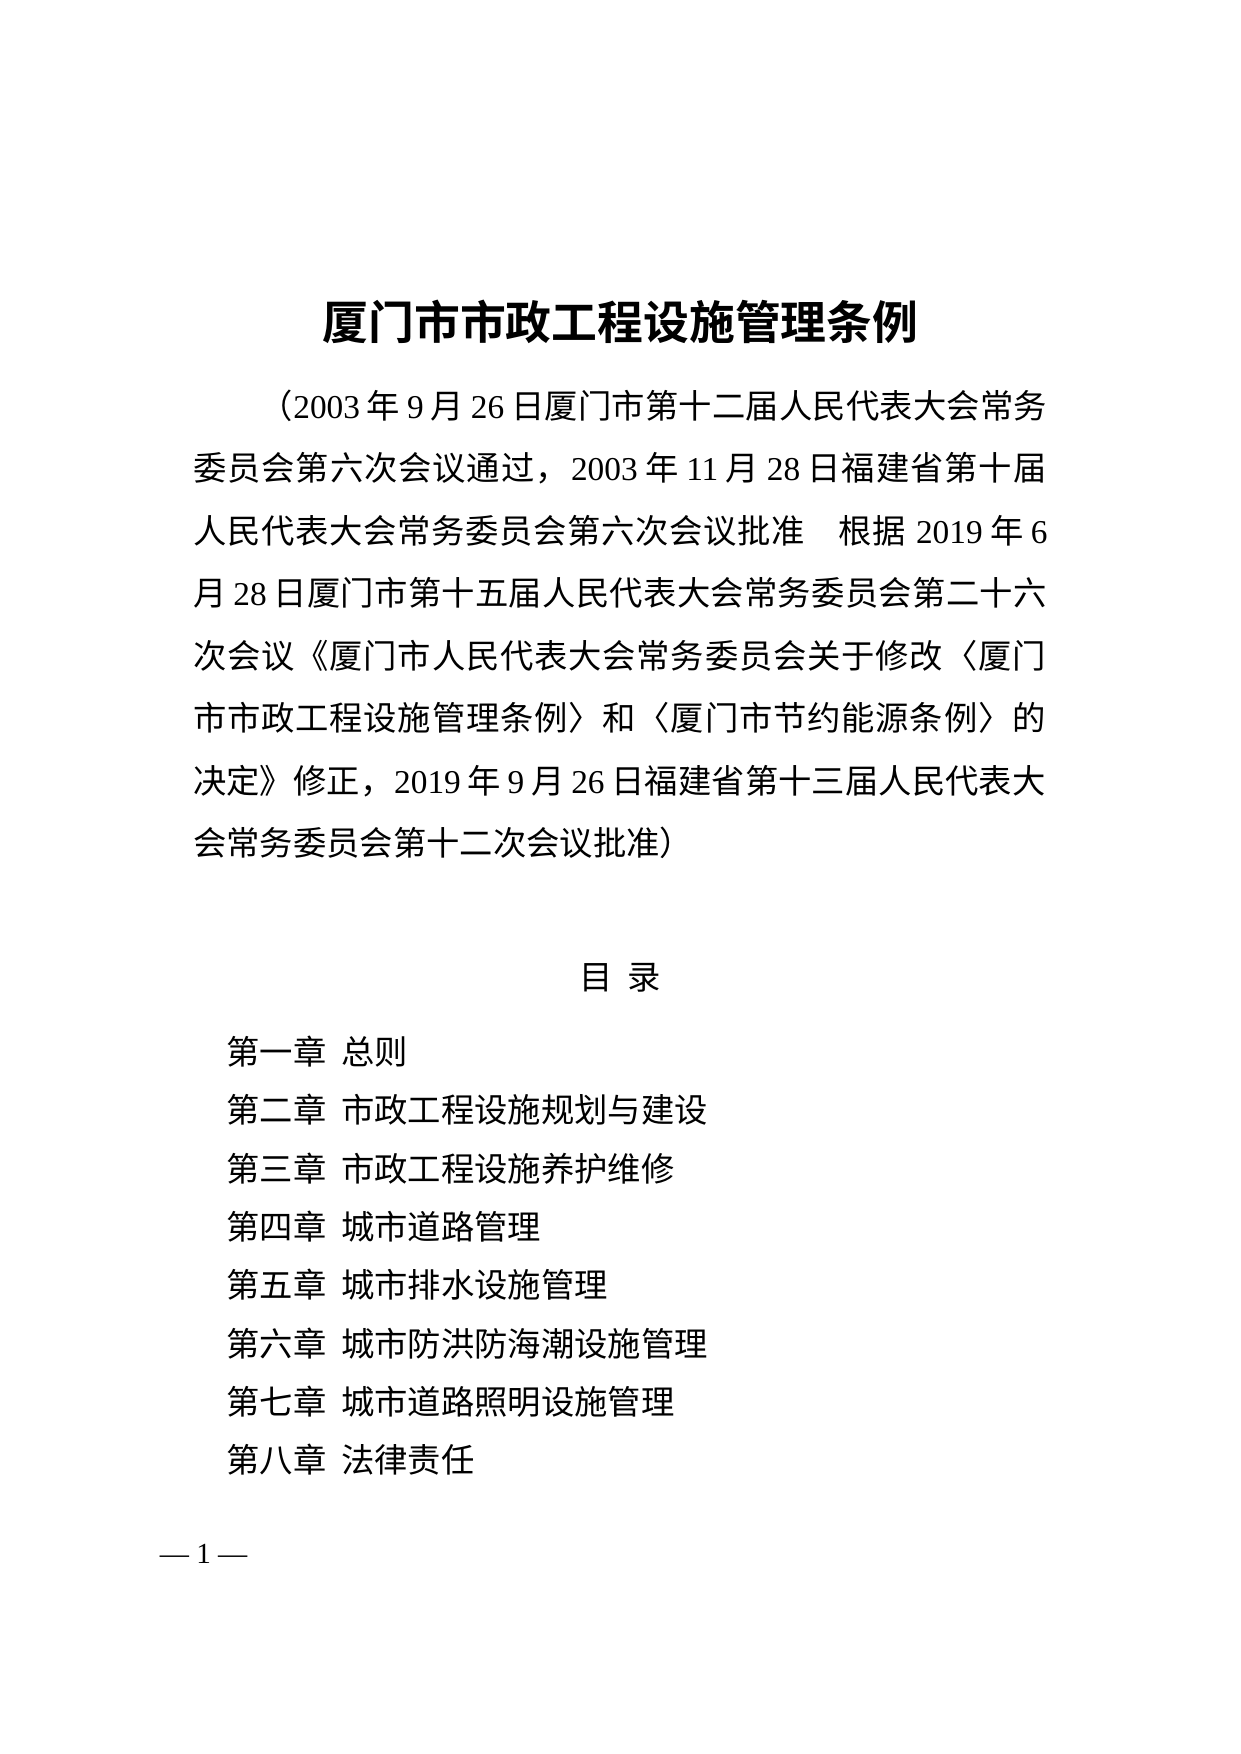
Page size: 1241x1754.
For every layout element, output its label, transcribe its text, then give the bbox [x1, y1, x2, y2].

text 第八章 法律责任 [159, 1426, 1081, 1484]
text 目 录 [159, 943, 1081, 1001]
text （2003年9月26日厦门市第十二届人民代表大会常务委员会第六次会议通过，2003年11月28日福建省第十届人民代表大会常务委员会第六次会议批准 根据2019年6月28日厦门市第十五届人民代表大会常务委员会第二十六次会议《厦门市人民代表大会常务委员会关于修改〈厦门市市政工程设施管理条例〉和〈厦门市节约能源条例〉的决定》修正，2019年9月26日福建省第十三届人民代表大会常务委员会第十二次会议批准） [193, 368, 1047, 868]
text 第六章 城市防洪防海潮设施管理 [159, 1309, 1081, 1368]
text 第一章 总则 [159, 1018, 1081, 1076]
text 第四章 城市道路管理 [159, 1193, 1081, 1251]
text 厦门市市政工程设施管理条例 [159, 289, 1081, 352]
text 第五章 城市排水设施管理 [159, 1251, 1081, 1309]
text 第二章 市政工程设施规划与建设 [159, 1076, 1081, 1134]
text 第三章 市政工程设施养护维修 [159, 1134, 1081, 1193]
text 第七章 城市道路照明设施管理 [159, 1368, 1081, 1426]
